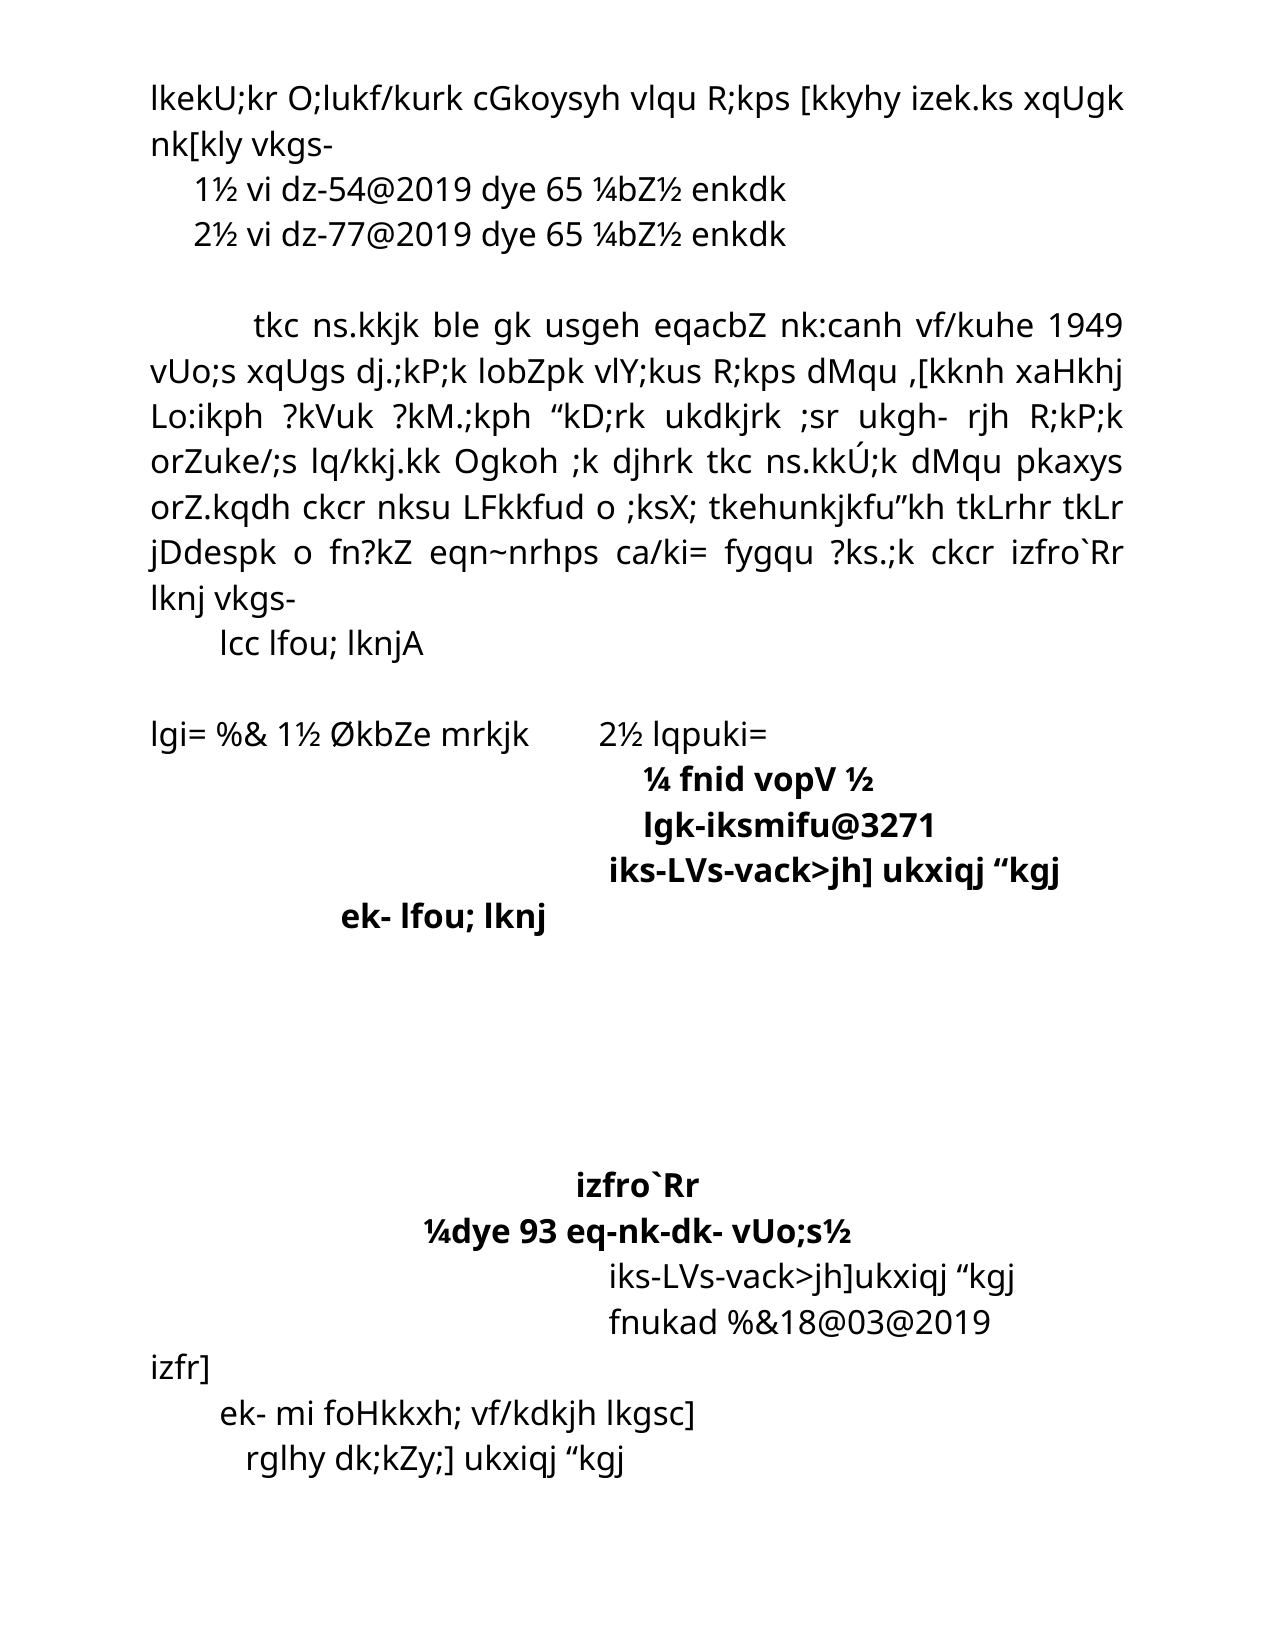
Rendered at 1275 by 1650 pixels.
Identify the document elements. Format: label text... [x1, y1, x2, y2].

text ¼dye 93 eq-nk-dk- vUo;s½ [150, 1208, 1125, 1253]
text iks-LVs-vack>jh]ukxiqj “kgj [150, 1253, 1125, 1298]
text ek- lfou; lknj [150, 892, 1125, 938]
text iks-LVs-vack>jh] ukxiqj “kgj [150, 847, 1125, 892]
text lgi= %& 1½ ØkbZe mrkjk 2½ lqpuki= [150, 711, 1125, 756]
text tkc ns.kkjk ble gk usgeh eqacbZ nk:canh vf/kuhe 1949 vUo;s xqUgs dj.;kP;k lobZpk vlY;kus R;kps dMqu ,[kknh xaHkhj Lo:ikph ?kVuk ?kM.;kph “kD;rk ukdkjrk ;sr ukgh- rjh R;kP;k orZuke/;s lq/kkj.kk Ogkoh ;k djhrk tkc ns.kkÚ;k dMqu pkaxys orZ.kqdh ckcr nksu LFkkfud o ;ksX; tkehunkjkfu”kh tkLrhr tkLr jDdespk o fn?kZ eqn~nrhps ca/ki= fygqu ?ks.;k ckcr izfro`Rr lknj vkgs- [150, 302, 1125, 620]
text rglhy dk;kZy;] ukxiqj “kgj [150, 1435, 1125, 1480]
text ek- mi foHkkxh; vf/kdkjh lkgsc] [150, 1389, 1125, 1435]
text izfr] [150, 1344, 1125, 1389]
text 2½ vi dz-77@2019 dye 65 ¼bZ½ enkdk [150, 211, 1125, 257]
text ¼ fnid vopV ½ [150, 756, 1125, 802]
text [150, 75, 1125, 166]
text lcc lfou; lknjA [150, 620, 1125, 665]
text lgk-iksmifu@3271 [150, 802, 1125, 847]
text izfro`Rr [150, 1162, 1125, 1208]
text fnukad %&18@03@2019 [150, 1298, 1125, 1344]
text 1½ vi dz-54@2019 dye 65 ¼bZ½ enkdk [150, 166, 1125, 211]
